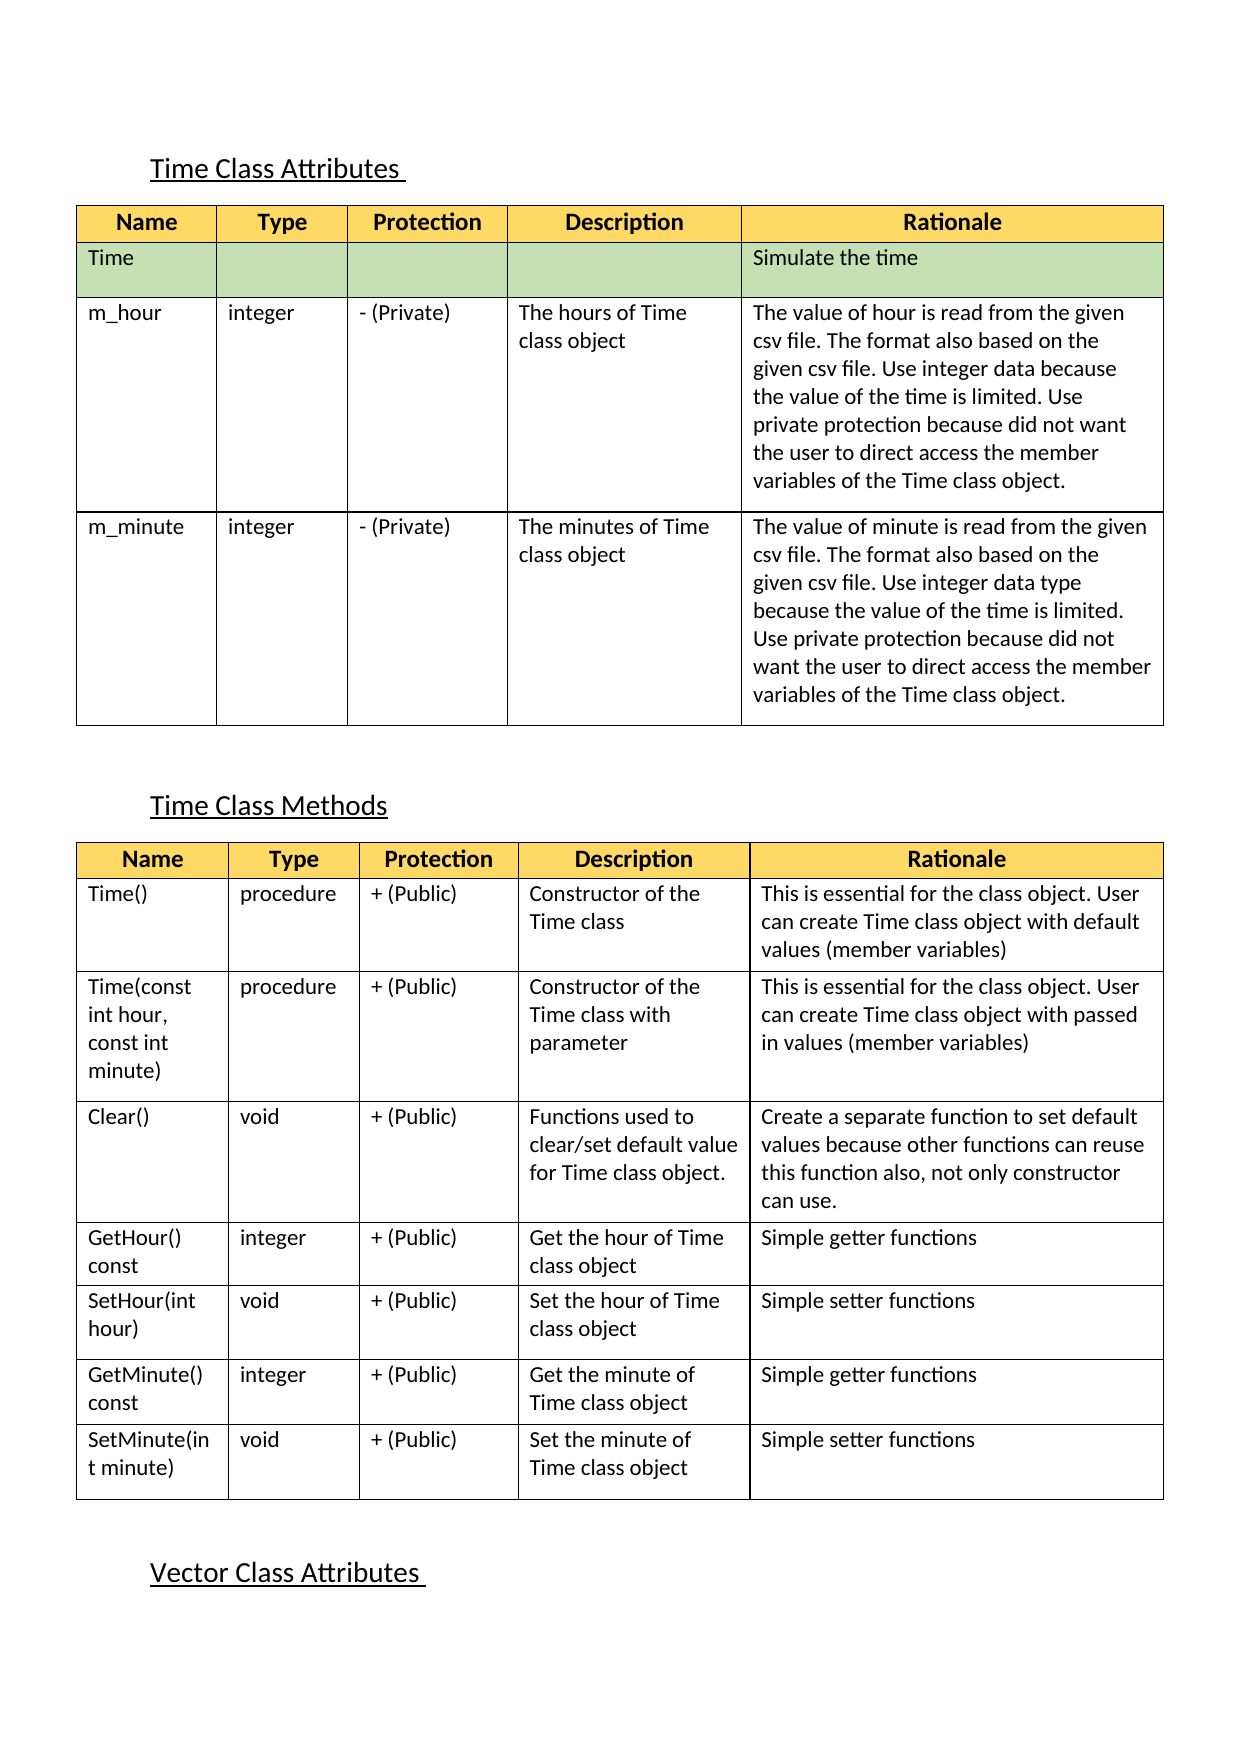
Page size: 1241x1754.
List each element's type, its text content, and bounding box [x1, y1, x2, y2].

table_cell Simple setter functions [751, 1425, 1163, 1498]
table_cell Simple getter functions [751, 1360, 1163, 1424]
table_cell void [229, 1286, 359, 1359]
table_cell GetHour() const [77, 1223, 228, 1285]
table_cell - (Private) [348, 298, 507, 511]
table_cell Create a separate function to set default values because other functions can reuse this function also, not only constructor can use. [751, 1102, 1163, 1222]
table_cell Time [77, 243, 216, 297]
table_cell The minutes of Time class object [508, 513, 741, 725]
table_cell integer [229, 1223, 359, 1285]
table_cell Time() [77, 879, 228, 971]
table_cell + (Public) [360, 972, 518, 1101]
table_cell procedure [229, 972, 359, 1101]
table_cell This is essential for the class object. User can create Time class object with default values (member variables) [751, 879, 1163, 971]
table_cell [217, 243, 347, 297]
table_header Type [229, 843, 359, 878]
table_cell Set the minute of Time class object [519, 1425, 749, 1498]
table_header Type [217, 206, 347, 242]
text Vector Class Attributes [150, 1554, 1090, 1590]
table_cell + (Public) [360, 1223, 518, 1285]
table_cell [348, 243, 507, 297]
table_cell - (Private) [348, 513, 507, 725]
table_cell m_minute [77, 513, 216, 725]
table_cell Set the hour of Time class object [519, 1286, 749, 1359]
table_cell [508, 243, 741, 297]
table_cell + (Public) [360, 1102, 518, 1222]
table_header Description [519, 843, 749, 878]
table_cell Get the hour of Time class object [519, 1223, 749, 1285]
table_cell + (Public) [360, 1360, 518, 1424]
table_cell + (Public) [360, 1425, 518, 1498]
table_cell Constructor of the Time class with parameter [519, 972, 749, 1101]
table_cell integer [217, 513, 347, 725]
table_cell m_hour [77, 298, 216, 511]
table_cell SetMinute(int minute) [77, 1425, 228, 1498]
table_cell + (Public) [360, 1286, 518, 1359]
table_cell SetHour(int hour) [77, 1286, 228, 1359]
table_cell integer [217, 298, 347, 511]
table_header Name [77, 843, 228, 878]
table_cell void [229, 1102, 359, 1222]
table_cell Get the minute of Time class object [519, 1360, 749, 1424]
table_cell GetMinute() const [77, 1360, 228, 1424]
table_cell Functions used to clear/set default value for Time class object. [519, 1102, 749, 1222]
table_header Protection [348, 206, 507, 242]
text Time Class Methods [150, 787, 1090, 822]
table_header Protection [360, 843, 518, 878]
table_cell The hours of Time class object [508, 298, 741, 511]
table_cell void [229, 1425, 359, 1498]
table_cell This is essential for the class object. User can create Time class object with passed in values (member variables) [751, 972, 1163, 1101]
table_cell The value of hour is read from the given csv file. The format also based on the given csv file. Use integer data because the value of the time is limited. Use private protection because did not want the user to direct access the member variables of the Time class object. [742, 298, 1163, 511]
table_cell integer [229, 1360, 359, 1424]
text Time Class Attributes [150, 150, 1090, 186]
table_cell Constructor of the Time class [519, 879, 749, 971]
table_cell The value of minute is read from the given csv file. The format also based on the given csv file. Use integer data type because the value of the time is limited. Use private protection because did not want the user to direct access the member variables of the Time class object. [742, 513, 1163, 725]
table_cell Clear() [77, 1102, 228, 1222]
table_cell Simple setter functions [751, 1286, 1163, 1359]
table_cell + (Public) [360, 879, 518, 971]
table_cell Simple getter functions [751, 1223, 1163, 1285]
table_cell procedure [229, 879, 359, 971]
table_header Rationale [742, 206, 1163, 242]
table_header Rationale [751, 843, 1163, 878]
table_cell Simulate the time [742, 243, 1163, 297]
table_header Description [508, 206, 741, 242]
table_cell Time(const int hour, const int minute) [77, 972, 228, 1101]
table_header Name [77, 206, 216, 242]
